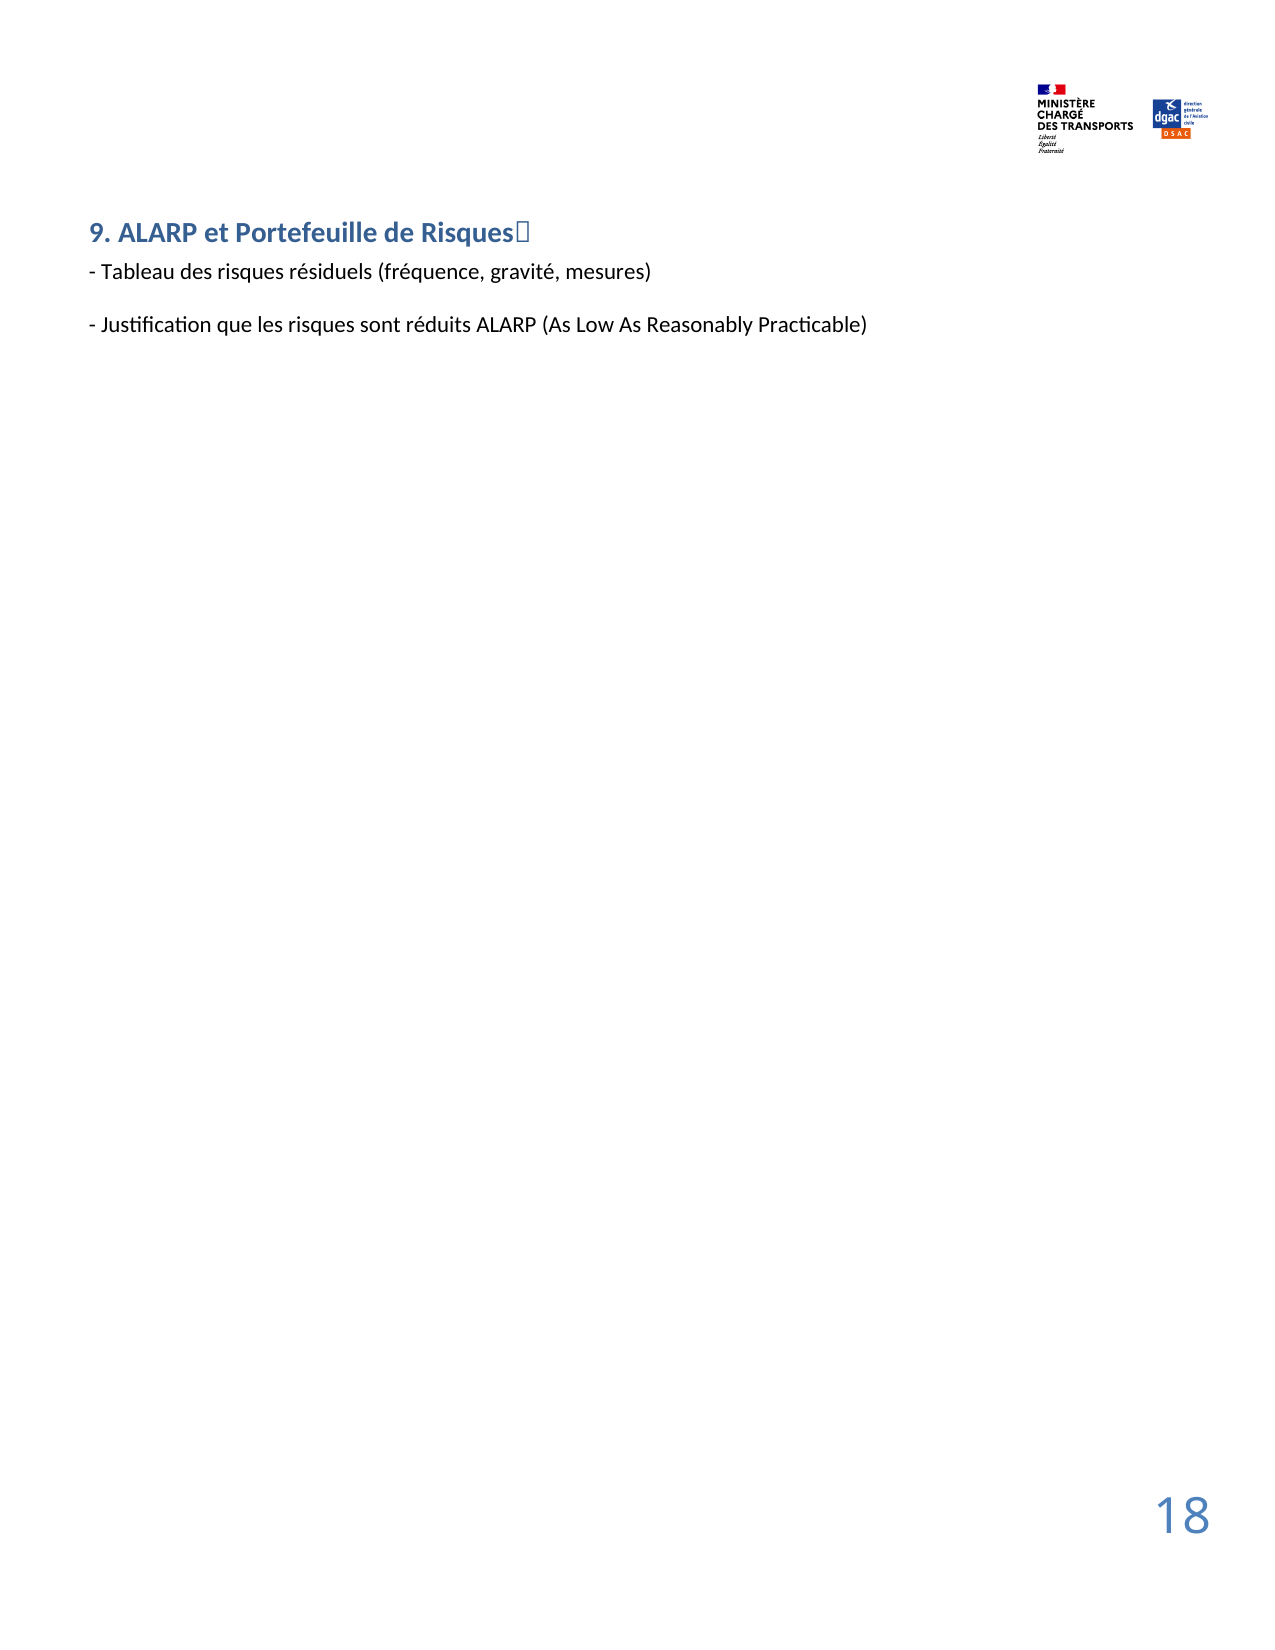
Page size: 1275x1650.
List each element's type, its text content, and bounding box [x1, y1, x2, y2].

text - Justification que les risques sont réduits ALARP (As Low As Reasonably Practicable) [89, 310, 1211, 338]
text - Tableau des risques résiduels (fréquence, gravité, mesures) [89, 257, 1211, 285]
subtitle 9. ALARP et Portefeuille de Risques📄 [89, 212, 1211, 251]
